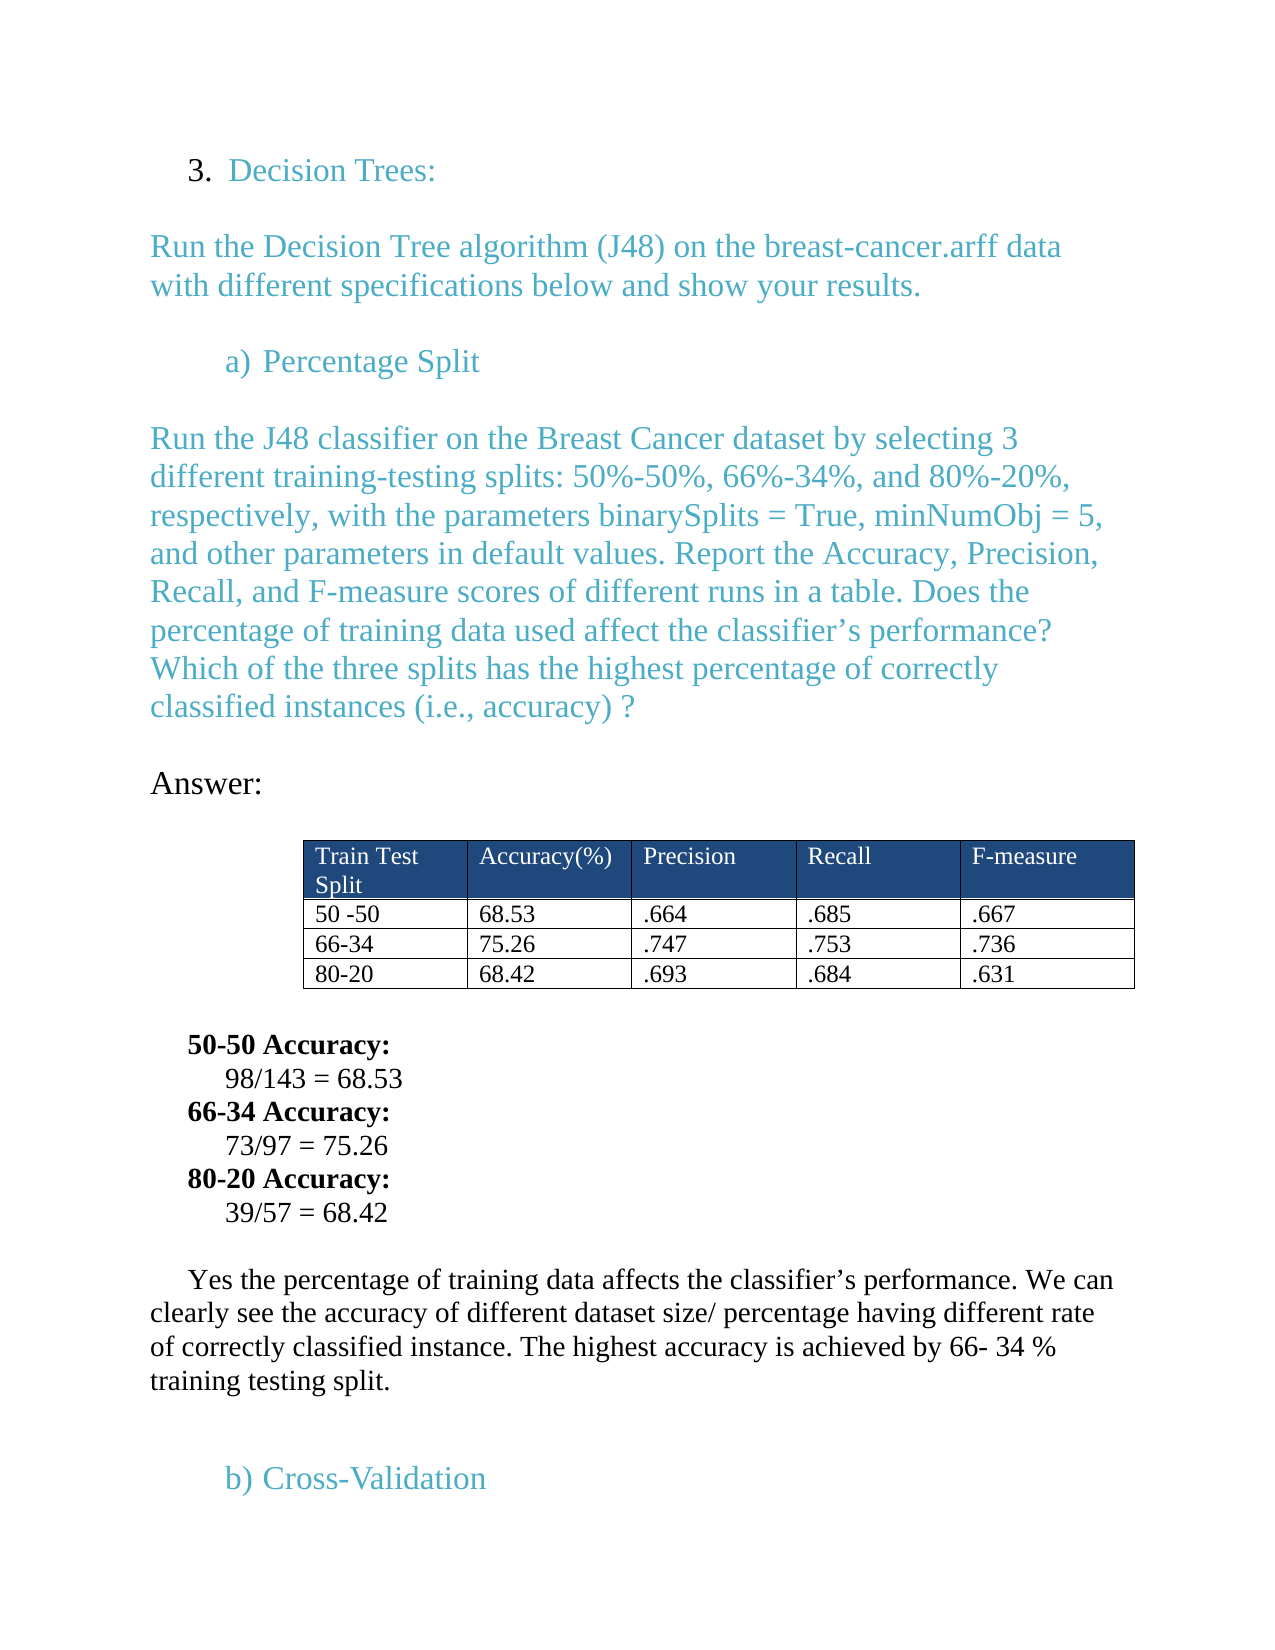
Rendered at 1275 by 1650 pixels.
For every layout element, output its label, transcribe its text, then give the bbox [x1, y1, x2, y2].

table_header Accuracy(%) [468, 841, 631, 898]
table_cell 68.53 [468, 900, 631, 928]
text 39/57 = 68.42 [150, 1195, 1125, 1228]
table_cell .753 [797, 929, 960, 958]
table_cell .664 [632, 900, 796, 928]
text Yes the percentage of training data affects the classifier’s performance. We can clearly see the accuracy of different dataset size/ percentage having different rate of correctly classified instance. The highest accuracy is achieved by 66- 34 % training testing split. [150, 1262, 1125, 1396]
table_cell .667 [961, 900, 1134, 928]
table_cell .693 [632, 959, 796, 988]
table_cell .736 [961, 929, 1134, 958]
table_cell 68.42 [468, 959, 631, 988]
text 98/143 = 68.53 [150, 1061, 1125, 1094]
table_cell .747 [632, 929, 796, 958]
text Answer: [150, 763, 1125, 802]
list Cross-Validation [225, 1458, 1125, 1497]
table_cell 66-34 [304, 929, 467, 958]
text Run the Decision Tree algorithm (J48) on the breast-cancer.arff data with different specifications below and show your results. [150, 227, 1125, 303]
table_cell .685 [797, 900, 960, 928]
text 50-50 Accuracy: [150, 1027, 1125, 1061]
table_cell .631 [961, 959, 1134, 988]
list Decision Trees: [187, 150, 1125, 188]
text 66-34 Accuracy: [150, 1094, 1125, 1128]
table_cell .684 [797, 959, 960, 988]
table_cell 75.26 [468, 929, 631, 958]
table_header F-measure [961, 841, 1134, 898]
text 80-20 Accuracy: [150, 1161, 1125, 1195]
table_header Precision [632, 841, 796, 898]
table_header Train Test Split [304, 841, 467, 898]
table_cell 50 -50 [304, 900, 467, 928]
list Percentage Split [225, 342, 1125, 380]
table_header Recall [797, 841, 960, 898]
text Run the J48 classifier on the Breast Cancer dataset by selecting 3 different training-testing splits: 50%-50%, 66%-34%, and 80%-20%, respectively, with the parameters binarySplits = True, minNumObj = 5, and other parameters in default values. Report the Accuracy, Precision, Recall, and F-measure scores of different runs in a table. Does the percentage of training data used affect the classifier’s performance? Which of the three splits has the highest percentage of correctly classified instances (i.e., accuracy) ? [150, 418, 1125, 725]
table_cell 80-20 [304, 959, 467, 988]
text 73/97 = 75.26 [150, 1128, 1125, 1161]
